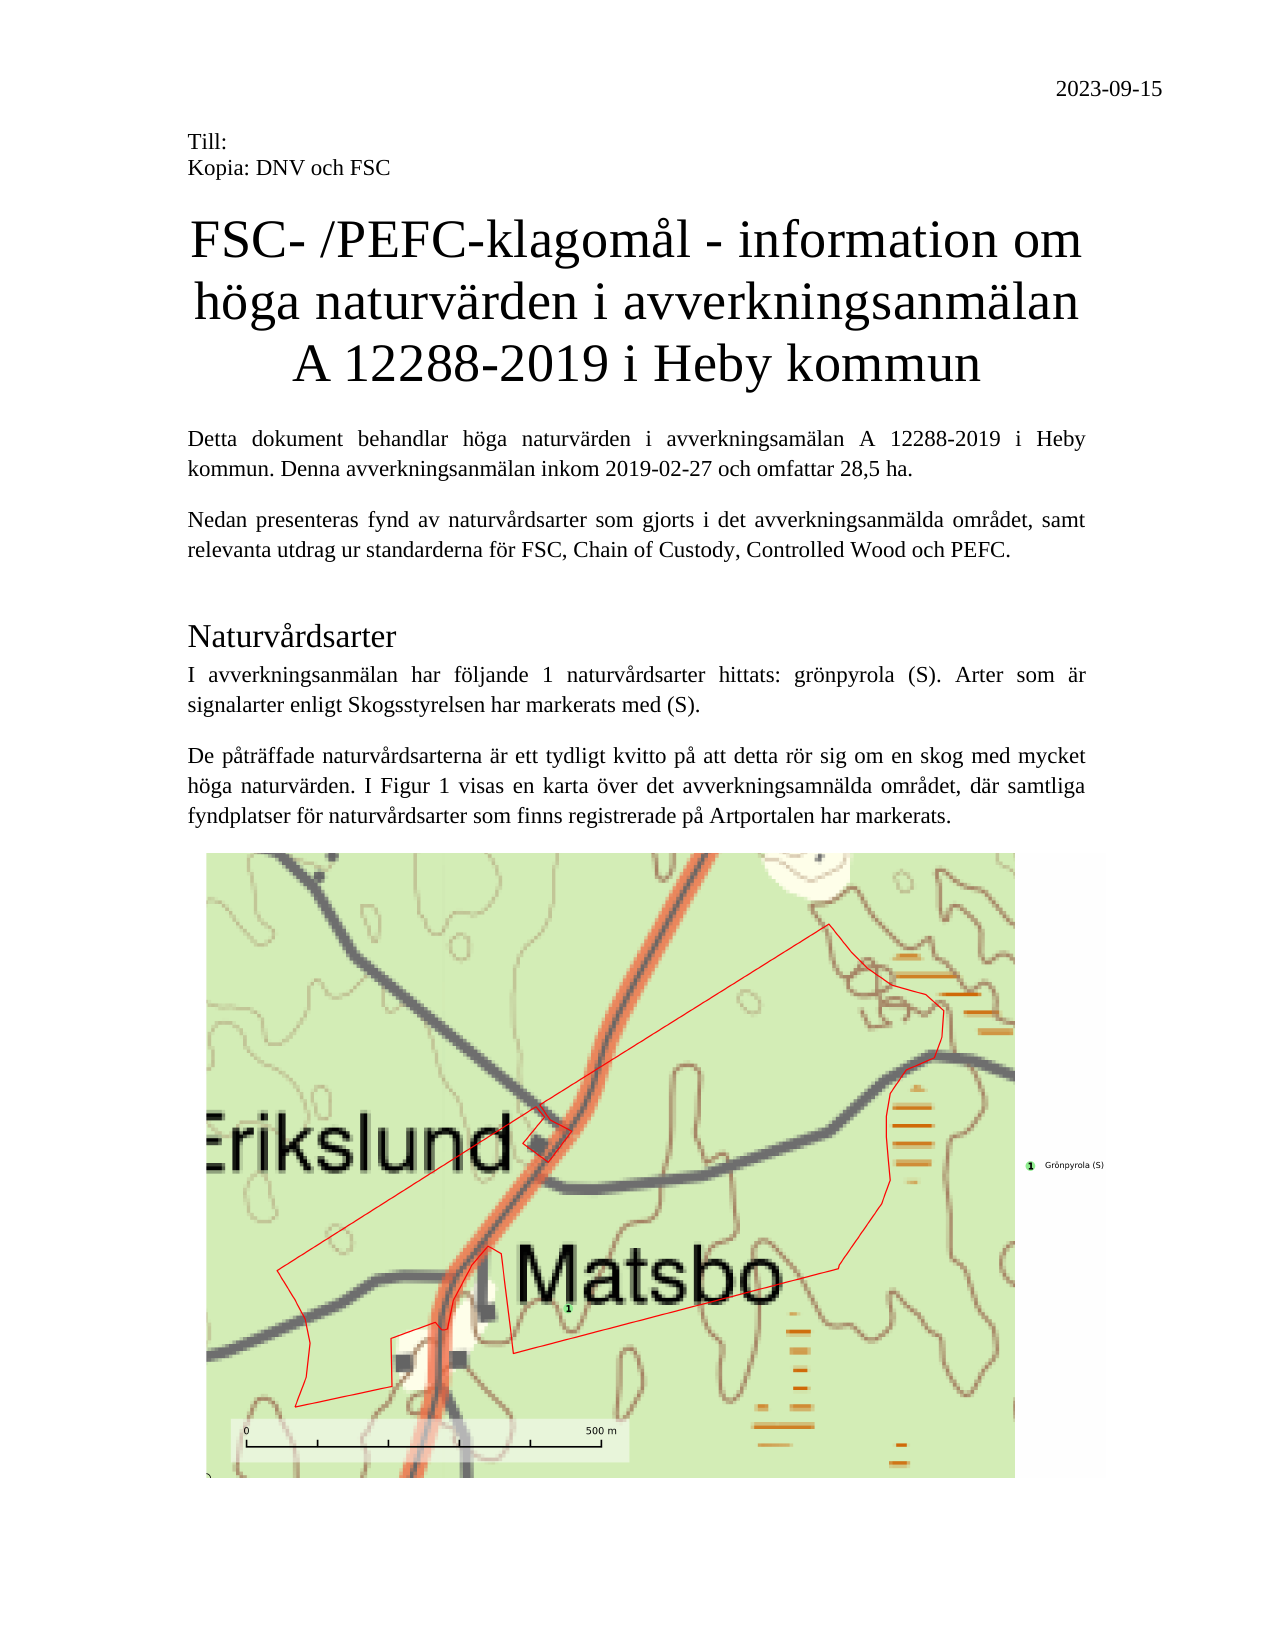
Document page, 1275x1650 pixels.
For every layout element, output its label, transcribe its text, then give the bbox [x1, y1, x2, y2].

subtitle Naturvårdsarter [187, 617, 1087, 655]
picture [206, 853, 1107, 1478]
text Nedan presenteras fynd av naturvårdsarter som gjorts i det avverkningsanmälda området, samt relevanta utdrag ur standarderna för FSC, Chain of Custody, Controlled Wood och PEFC. [187, 506, 1087, 563]
text I avverkningsanmälan har följande 1 naturvårdsarter hittats: grönpyrola (S). Arter som är signalarter enligt Skogsstyrelsen har markerats med (S). [187, 661, 1087, 717]
text Detta dokument behandlar höga naturvärden i avverkningsamälan A 12288-2019 i Heby kommun. Denna avverkningsanmälan inkom 2019-02-27 och omfattar 28,5 ha. [187, 425, 1087, 481]
title FSC- /PEFC-klagomål - information om höga naturvärden i avverkningsanmälan A 12288-2019 i Heby kommun [187, 207, 1087, 394]
text De påträffade naturvårdsarterna är ett tydligt kvitto på att detta rör sig om en skog med mycket höga naturvärden. I Figur 1 visas en karta över det avverkningsamnälda området, där samtliga fyndplatser för naturvårdsarter som finns registrerade på Artportalen har markerats. [187, 742, 1087, 829]
